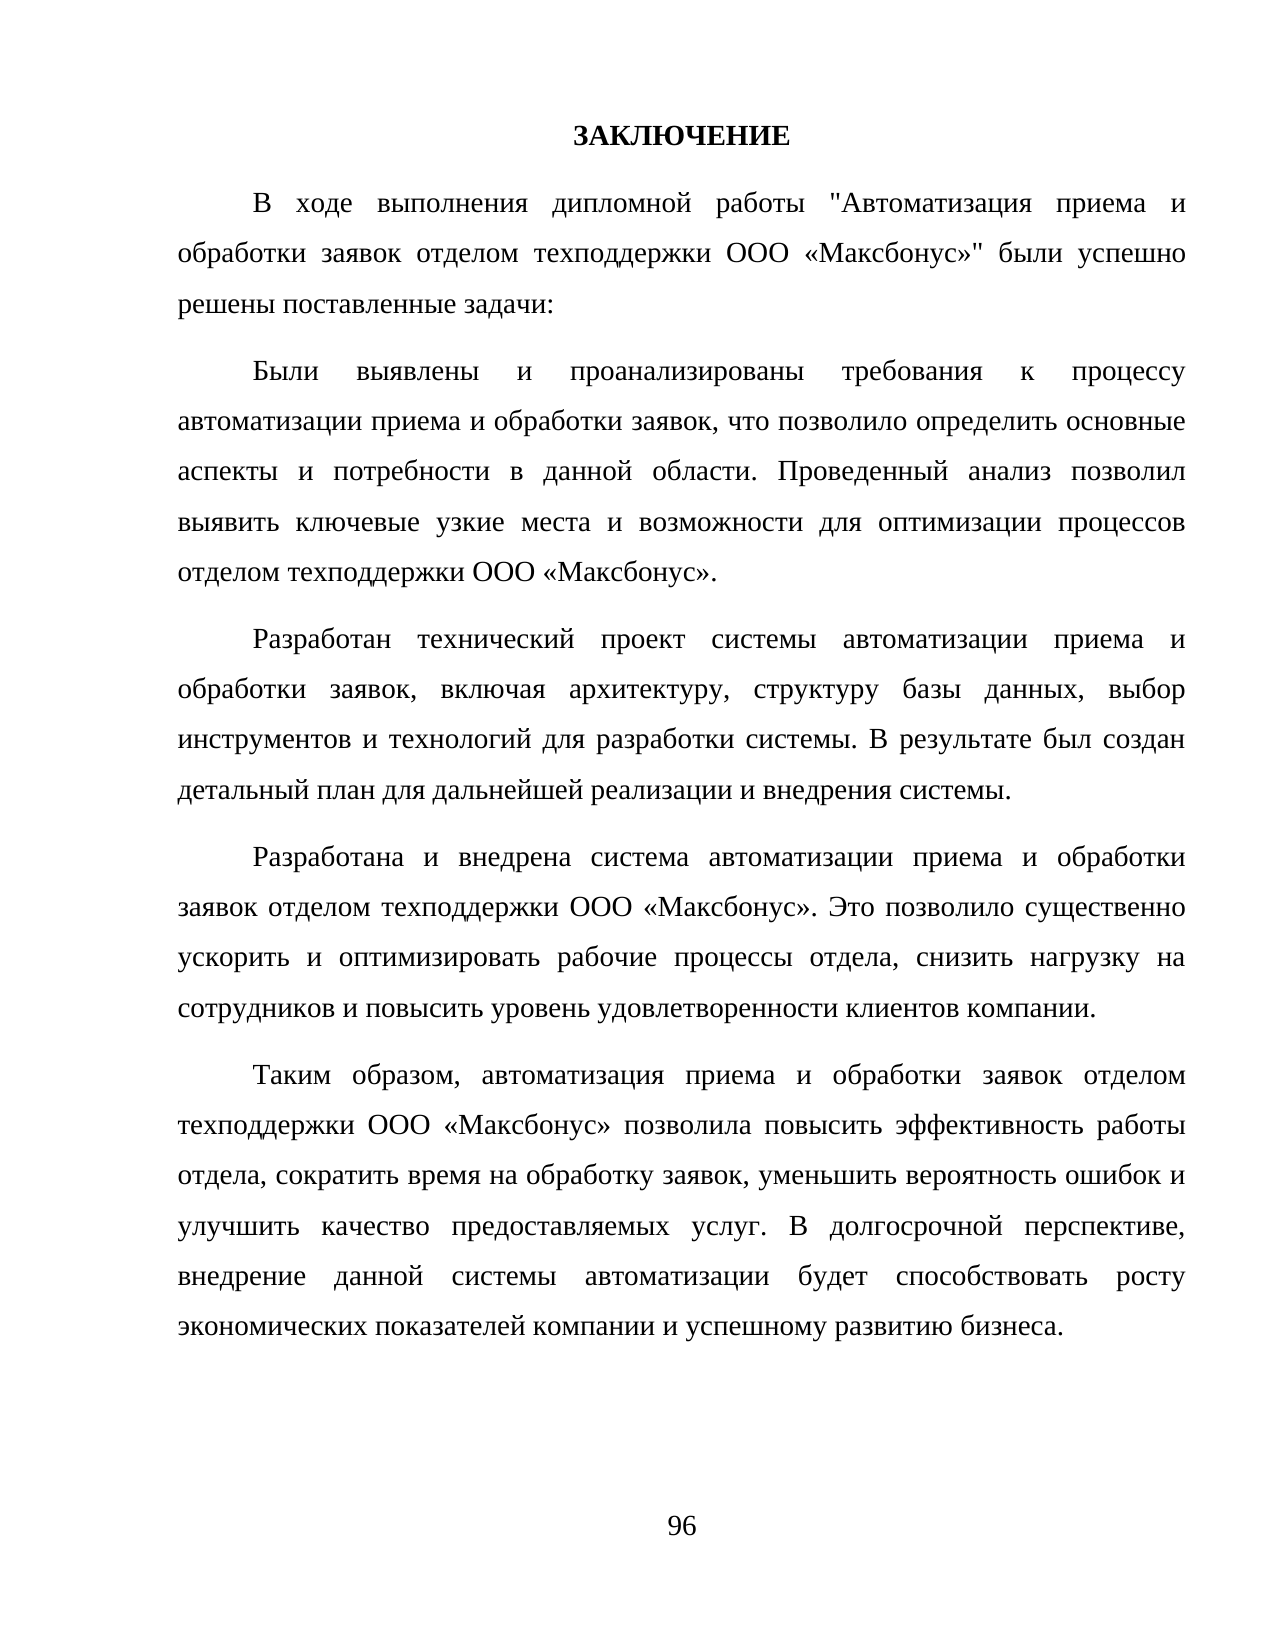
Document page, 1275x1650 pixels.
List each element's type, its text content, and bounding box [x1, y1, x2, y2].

text Разработан технический проект системы автоматизации приема и обработки заявок, включая архитектуру, структуру базы данных, выбор инструментов и технологий для разработки системы. В результате был создан детальный план для дальнейшей реализации и внедрения системы. [177, 621, 1186, 806]
subtitle ЗАКЛЮЧЕНИЕ [177, 118, 1186, 152]
text В ходе выполнения дипломной работы "Автоматизация приема и обработки заявок отделом техподдержки ООО «Максбонус»" были успешно решены поставленные задачи: [177, 185, 1186, 319]
text Таким образом, автоматизация приема и обработки заявок отделом техподдержки ООО «Максбонус» позволила повысить эффективность работы отдела, сократить время на обработку заявок, уменьшить вероятность ошибок и улучшить качество предоставляемых услуг. В долгосрочной перспективе, внедрение данной системы автоматизации будет способствовать росту экономических показателей компании и успешному развитию бизнеса. [177, 1057, 1186, 1342]
text Были выявлены и проанализированы требования к процессу автоматизации приема и обработки заявок, что позволило определить основные аспекты и потребности в данной области. Проведенный анализ позволил выявить ключевые узкие места и возможности для оптимизации процессов отделом техподдержки ООО «Максбонус». [177, 353, 1186, 588]
text Разработана и внедрена система автоматизации приема и обработки заявок отделом техподдержки ООО «Максбонус». Это позволило существенно ускорить и оптимизировать рабочие процессы отдела, снизить нагрузку на сотрудников и повысить уровень удовлетворенности клиентов компании. [177, 839, 1186, 1023]
